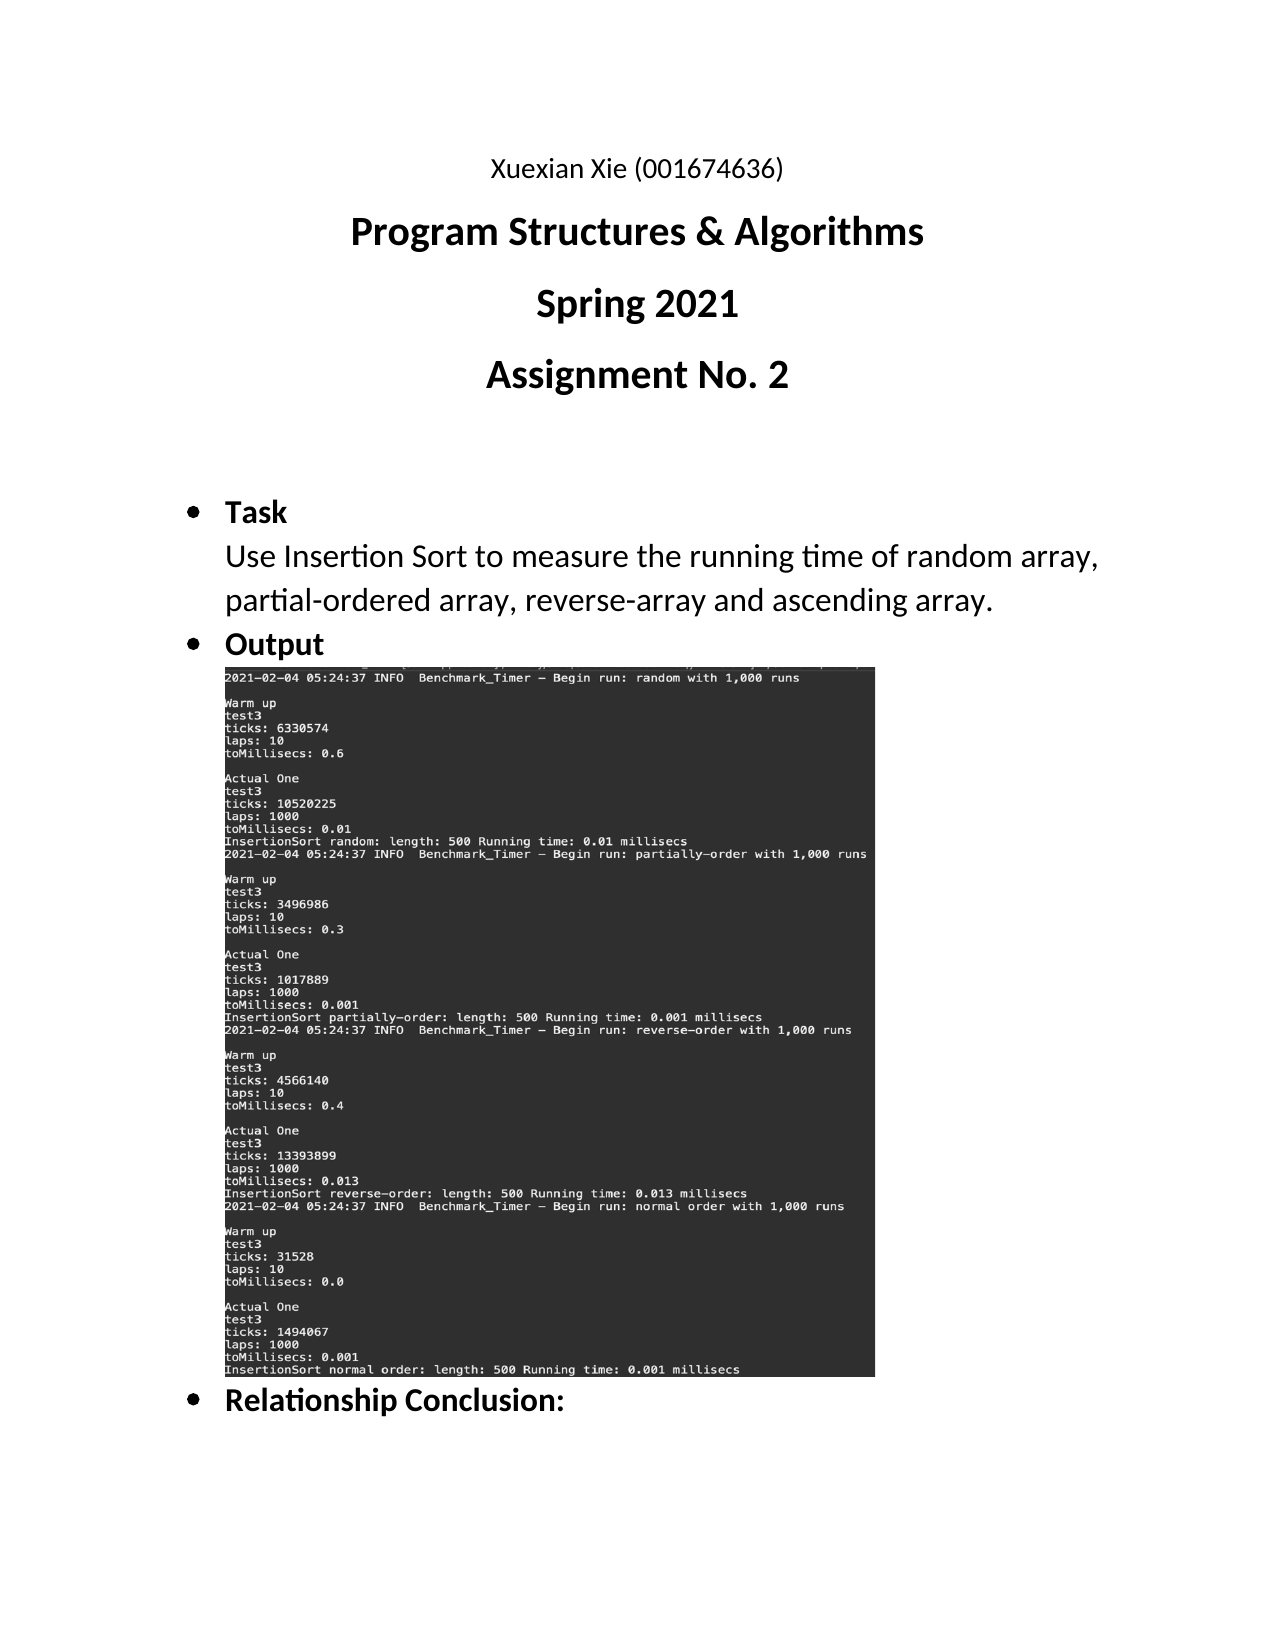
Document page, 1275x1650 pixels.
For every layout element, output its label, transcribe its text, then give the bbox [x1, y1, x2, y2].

list Relationship Conclusion: [187, 1378, 1125, 1419]
list Task [187, 491, 1125, 532]
text Assignment No. 2 [150, 348, 1125, 399]
picture [225, 667, 876, 1377]
list Output [187, 623, 1125, 664]
list Use Insertion Sort to measure the running time of random array, partial-ordered array, reverse-array and ascending array. [225, 535, 1125, 620]
text Program Structures & Algorithms [150, 205, 1125, 256]
text Xuexian Xie (001674636) [150, 150, 1125, 186]
text Spring 2021 [150, 277, 1125, 327]
